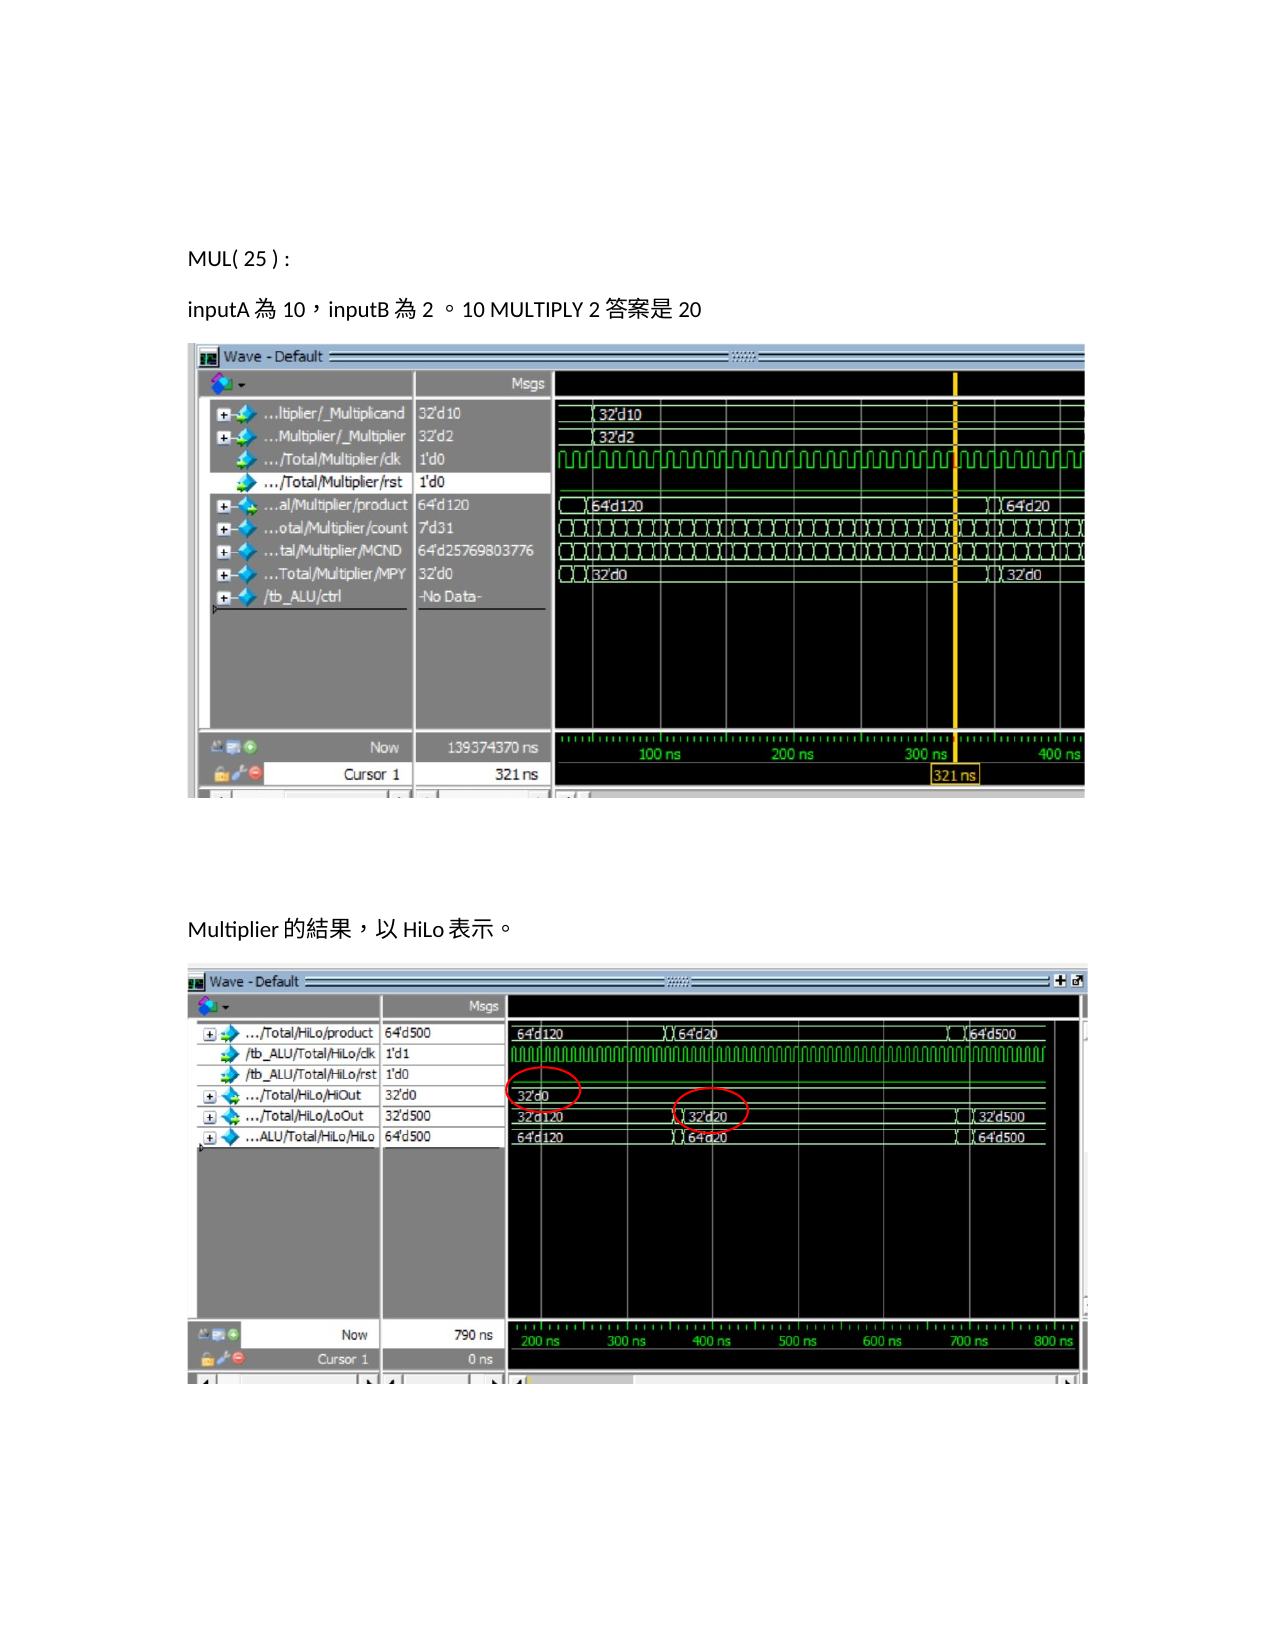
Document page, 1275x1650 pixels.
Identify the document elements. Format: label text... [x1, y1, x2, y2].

picture [187, 963, 1088, 1384]
text Multiplier的結果，以HiLo表示。 [187, 911, 1087, 944]
picture [187, 343, 1085, 798]
text MUL( 25 ) : [187, 244, 1087, 272]
text inputA為10，inputB為2 。10 MULTIPLY 2答案是20 [187, 291, 1087, 324]
